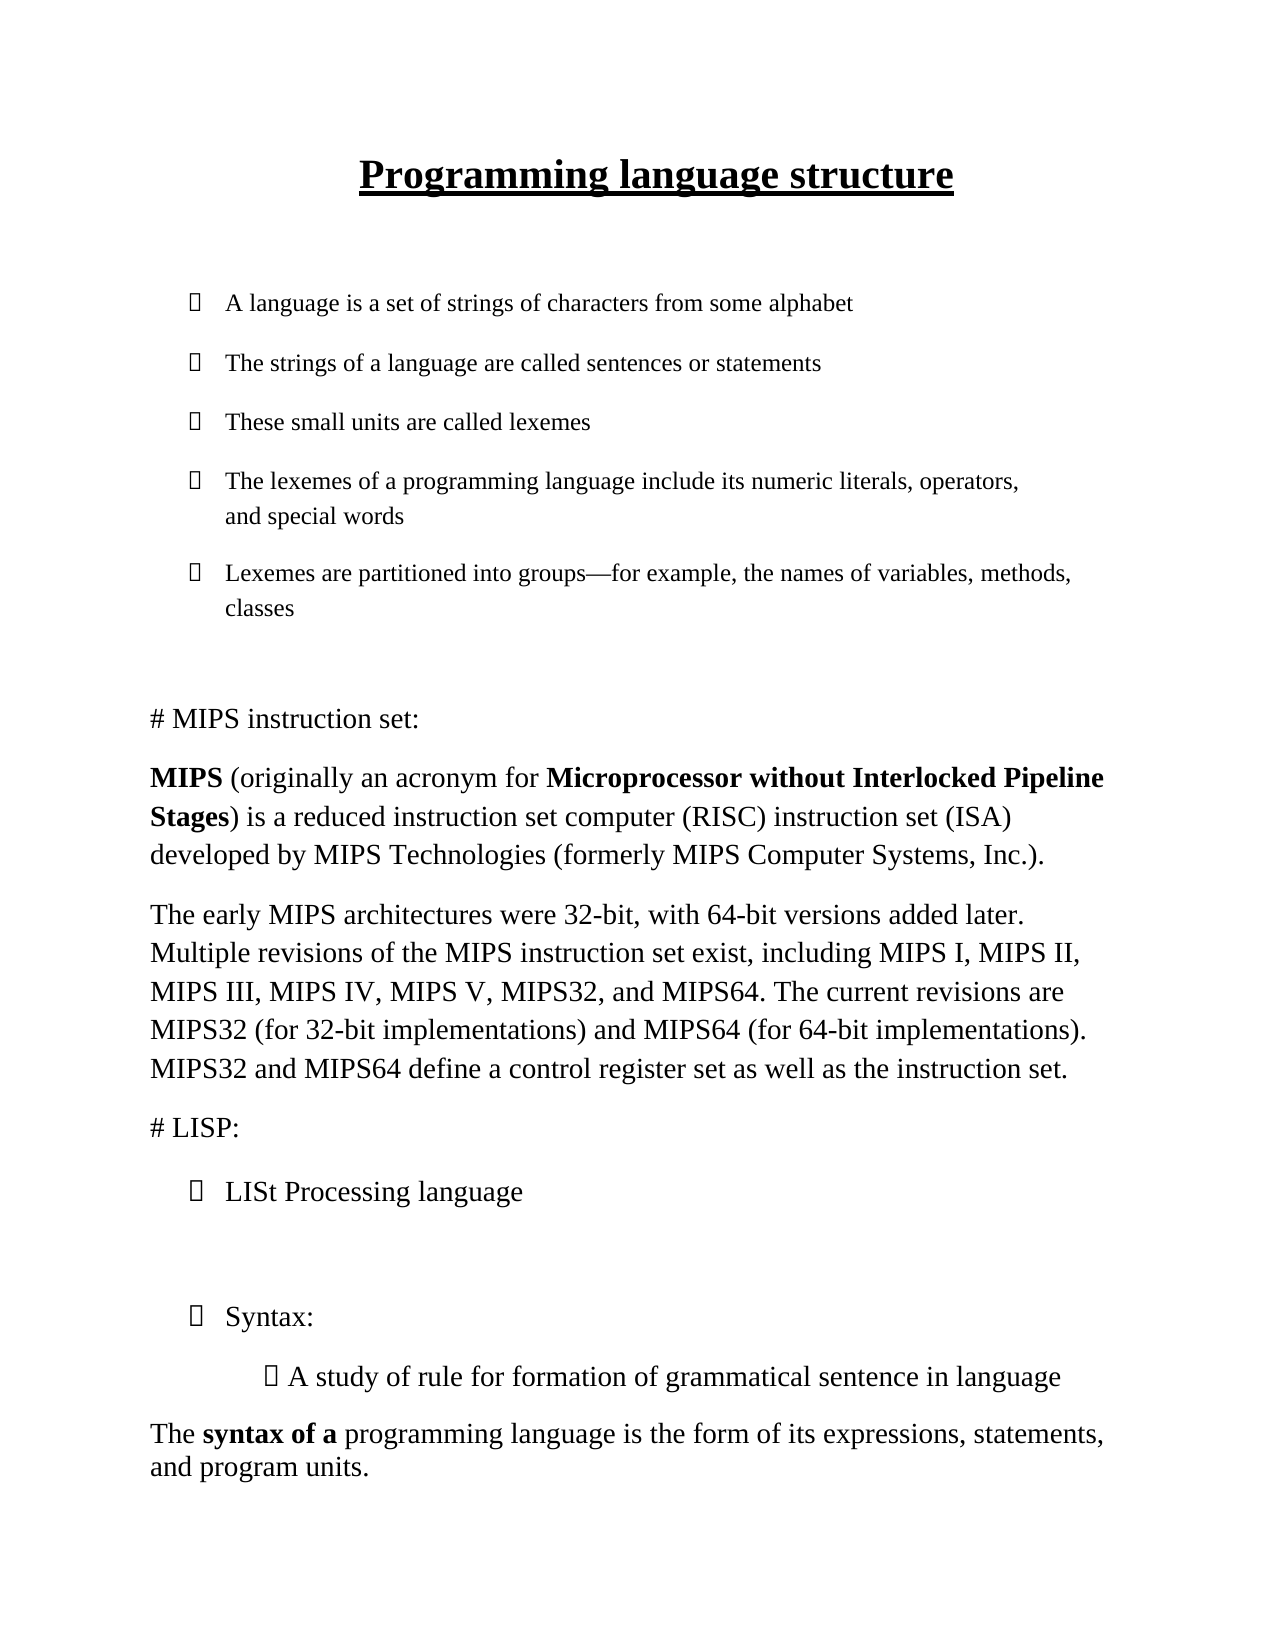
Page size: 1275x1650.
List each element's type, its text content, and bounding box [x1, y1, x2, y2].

text # LISP: [150, 1111, 1192, 1144]
list The strings of a language are called sentences or statements [187, 344, 1192, 378]
list Lexemes are partitioned into groups—for example, the names of variables, methods, classes [187, 555, 1071, 622]
subtitle The early MIPS architectures were 32-bit, with 64-bit versions added later. Multiple revisions of the MIPS instruction set exist, including MIPS I, MIPS II, MIPS III, MIPS IV, MIPS V, MIPS32, and MIPS64. The current revisions are MIPS32 (for 32-bit implementations) and MIPS64 (for 64-bit implementations). MIPS32 and MIPS64 define a control register set as well as the instruction set. [150, 897, 1089, 1084]
list A language is a set of strings of characters from some alphabet [187, 285, 1192, 319]
text Programming language structure [158, 150, 1154, 198]
list These small units are called lexemes [187, 403, 1192, 437]
subtitle # MIPS instruction set: [150, 701, 1192, 734]
list LISt Processing language [187, 1170, 1192, 1209]
text MIPS (originally an acronym for Microprocessor without Interlocked Pipeline Stages) is a reduced instruction set computer (RISC) instruction set (ISA) developed by MIPS Technologies (formerly MIPS Computer Systems, Inc.). [150, 760, 1106, 871]
text The syntax of a programming language is the form of its expressions, statements, and program units. [150, 1416, 1106, 1483]
text  A study of rule for formation of grammatical sentence in language [262, 1355, 1192, 1395]
list The lexemes of a programming language include its numeric literals, operators, and special words [187, 463, 1061, 530]
list Syntax: [187, 1295, 1192, 1335]
